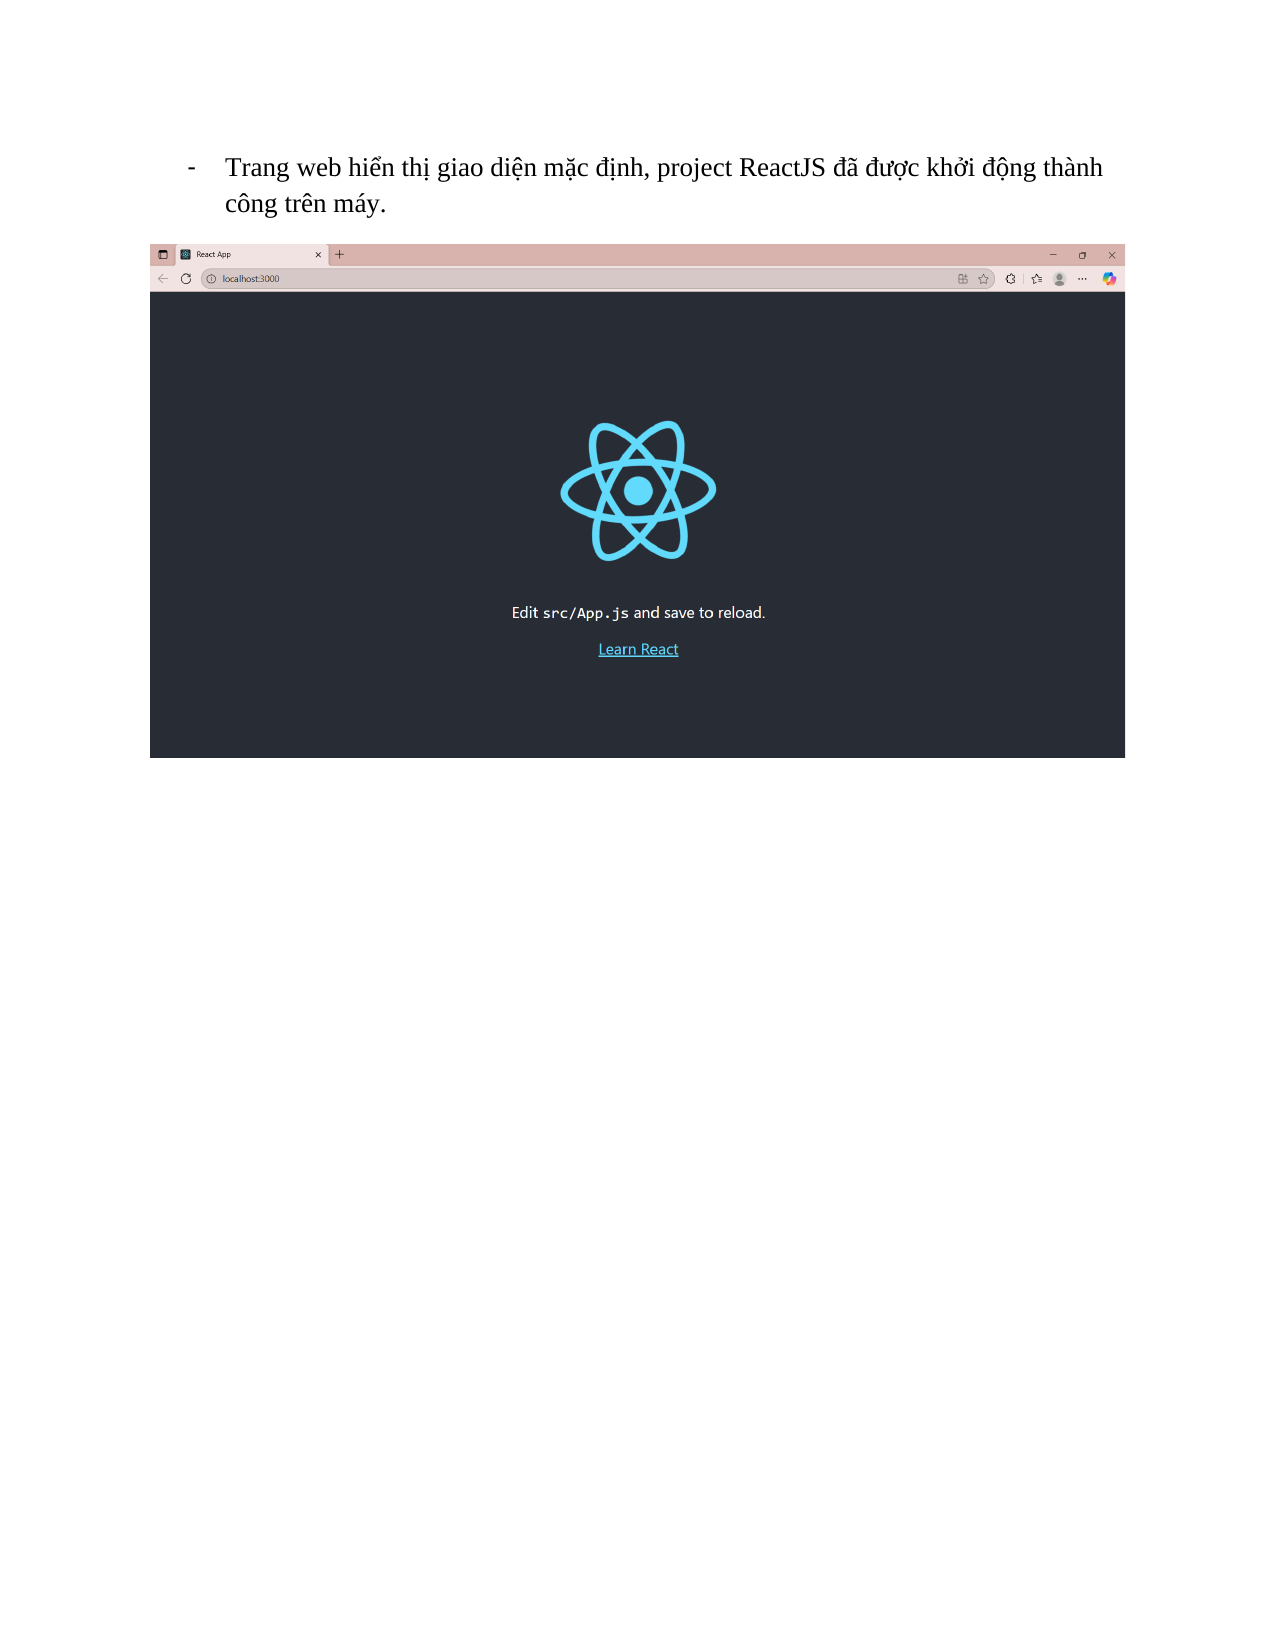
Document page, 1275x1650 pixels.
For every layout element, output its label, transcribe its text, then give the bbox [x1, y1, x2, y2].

list Trang web hiển thị giao diện mặc định, project ReactJS đã được khởi động thành công trên máy. [187, 150, 1125, 219]
picture [150, 244, 1125, 758]
